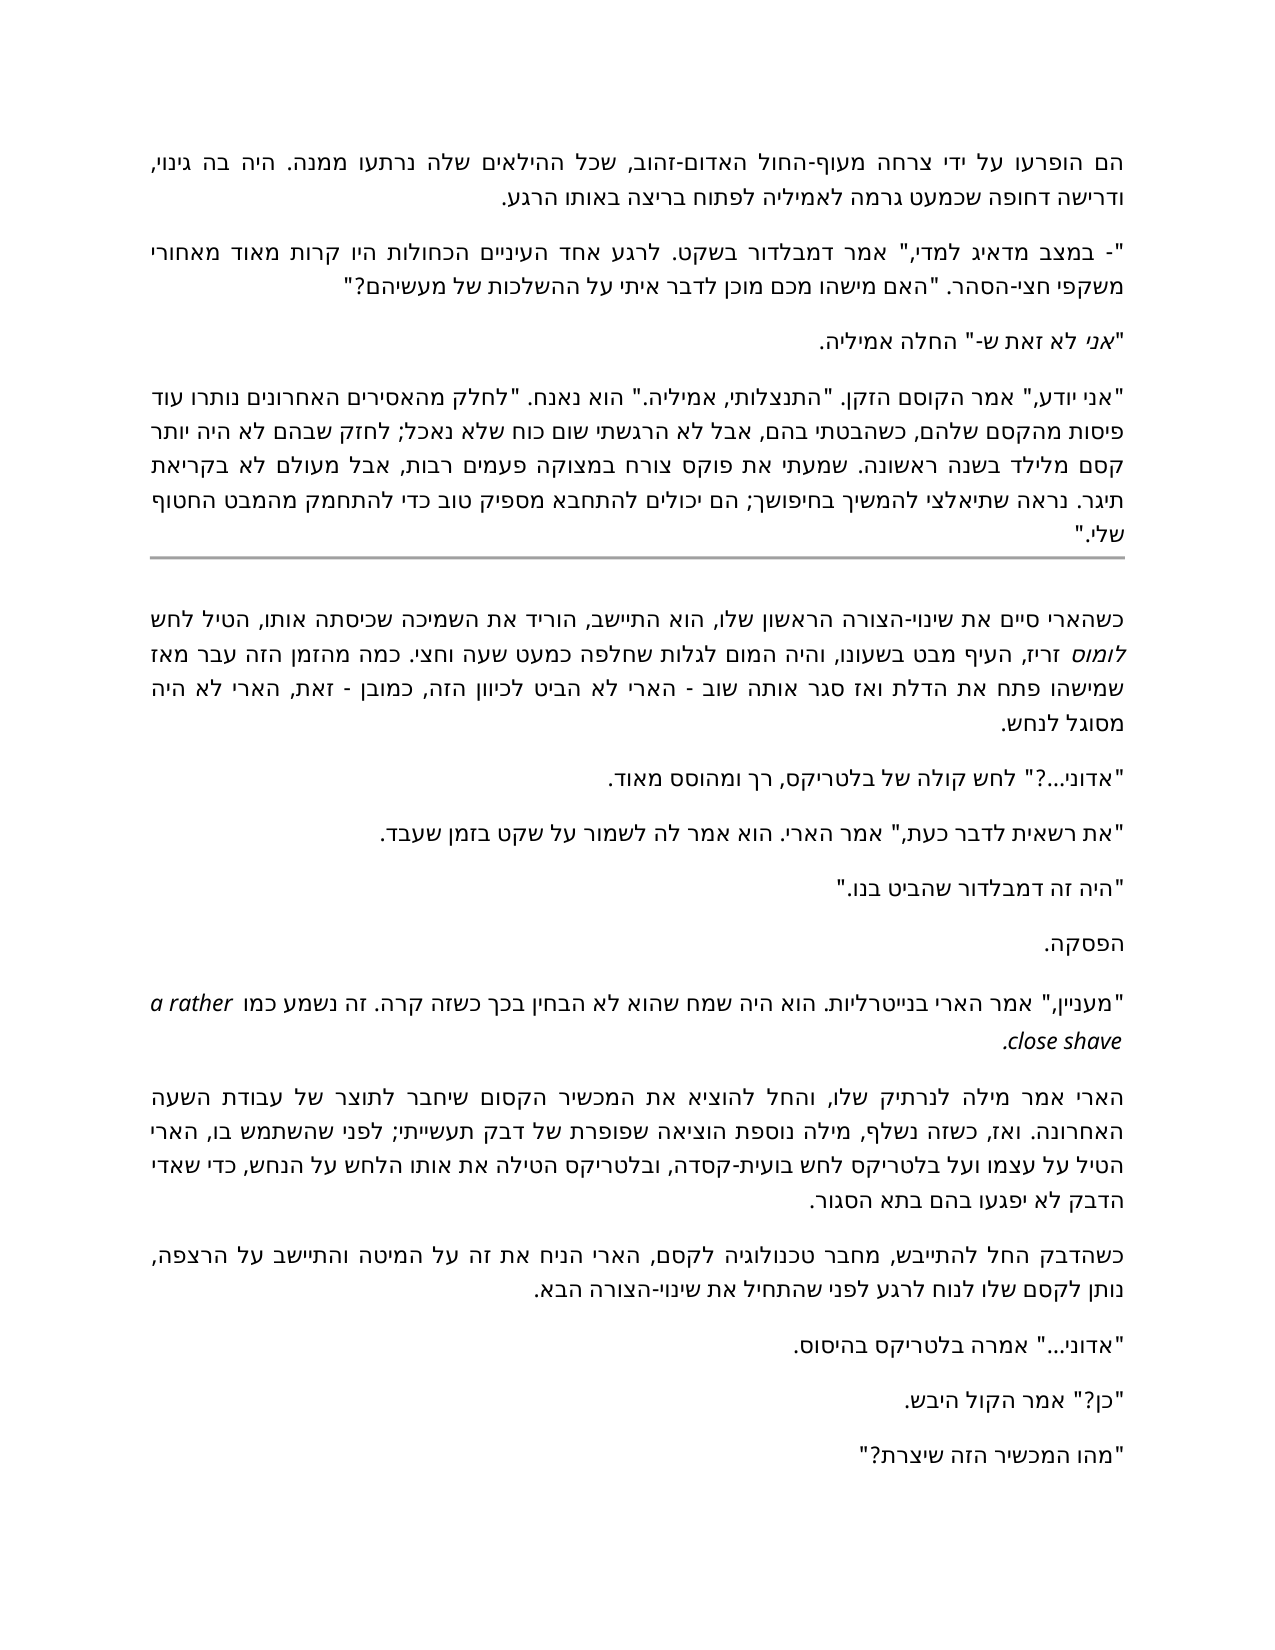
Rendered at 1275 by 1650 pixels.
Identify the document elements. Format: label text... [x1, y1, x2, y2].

text "מעניין," אמר הארי בנייטרליות. הוא היה שמח שהוא לא הבחין בכך כשזה קרה. זה נשמע כמו a rather close shave. [150, 986, 1125, 1059]
text הם הופרעו על ידי צרחה מעוף-החול האדום-זהוב, שכל ההילאים שלה נרתעו ממנה. היה בה גינוי, ודרישה דחופה שכמעט גרמה לאמיליה לפתוח בריצה באותו הרגע. [150, 150, 1125, 214]
text הפסקה. [150, 931, 1125, 961]
text "אדוני…?" לחש קולה של בלטריקס, רך ומהוסס מאוד. [150, 766, 1125, 796]
text "אני יודע," אמר הקוסם הזקן. "התנצלותי, אמיליה." הוא נאנח. "לחלק מהאסירים האחרונים נותרו עוד פיסות מהקסם שלהם, כשהבטתי בהם, אבל לא הרגשתי שום כוח שלא נאכל; לחזק שבהם לא היה יותר קסם מלילד בשנה ראשונה. שמעתי את פוקס צורח במצוקה פעמים רבות, אבל מעולם לא בקריאת תיגר. נראה שתיאלצי להמשיך בחיפושך; הם יכולים להתחבא מספיק טוב כדי להתחמק מהמבט החטוף שלי." [150, 384, 1125, 552]
text הארי אמר מילה לנרתיק שלו, והחל להוציא את המכשיר הקסום שיחבר לתוצר של עבודת השעה האחרונה. ואז, כשזה נשלף, מילה נוספת הוציאה שפופרת של דבק תעשייתי; לפני שהשתמש בו, הארי הטיל על עצמו ועל בלטריקס לחש בועית-קסדה, ובלטריקס הטילה את אותו הלחש על הנחש, כדי שאדי הדבק לא יפגעו בהם בתא הסגור. [150, 1085, 1125, 1218]
text "אני לא זאת ש-" החלה אמיליה. [150, 329, 1125, 359]
text "אדוני…" אמרה בלטריקס בהיסוס. [150, 1333, 1125, 1362]
text "- במצב מדאיג למדי," אמר דמבלדור בשקט. לרגע אחד העיניים הכחולות היו קרות מאוד מאחורי משקפי חצי-הסהר. "האם מישהו מכם מוכן לדבר איתי על ההשלכות של מעשיהם?" [150, 239, 1125, 304]
text "מהו המכשיר הזה שיצרת?" [150, 1443, 1125, 1473]
text כשהארי סיים את שינוי-הצורה הראשון שלו, הוא התיישב, הוריד את השמיכה שכיסתה אותו, הטיל לחש לומוס זריז, העיף מבט בשעונו, והיה המום לגלות שחלפה כמעט שעה וחצי. כמה מהזמן הזה עבר מאז שמישהו פתח את הדלת ואז סגר אותה שוב - הארי לא הביט לכיוון הזה, כמובן - זאת, הארי לא היה מסוגל לנחש. [150, 607, 1125, 740]
text "היה זה דמבלדור שהביט בנו." [150, 876, 1125, 906]
text "כן?" אמר הקול היבש. [150, 1388, 1125, 1418]
text כשהדבק החל להתייבש, מחבר טכנולוגיה לקסם, הארי הניח את זה על המיטה והתיישב על הרצפה, נותן לקסם שלו לנוח לרגע לפני שהתחיל את שינוי-הצורה הבא. [150, 1243, 1125, 1307]
text "את רשאית לדבר כעת," אמר הארי. הוא אמר לה לשמור על שקט בזמן שעבד. [150, 821, 1125, 851]
